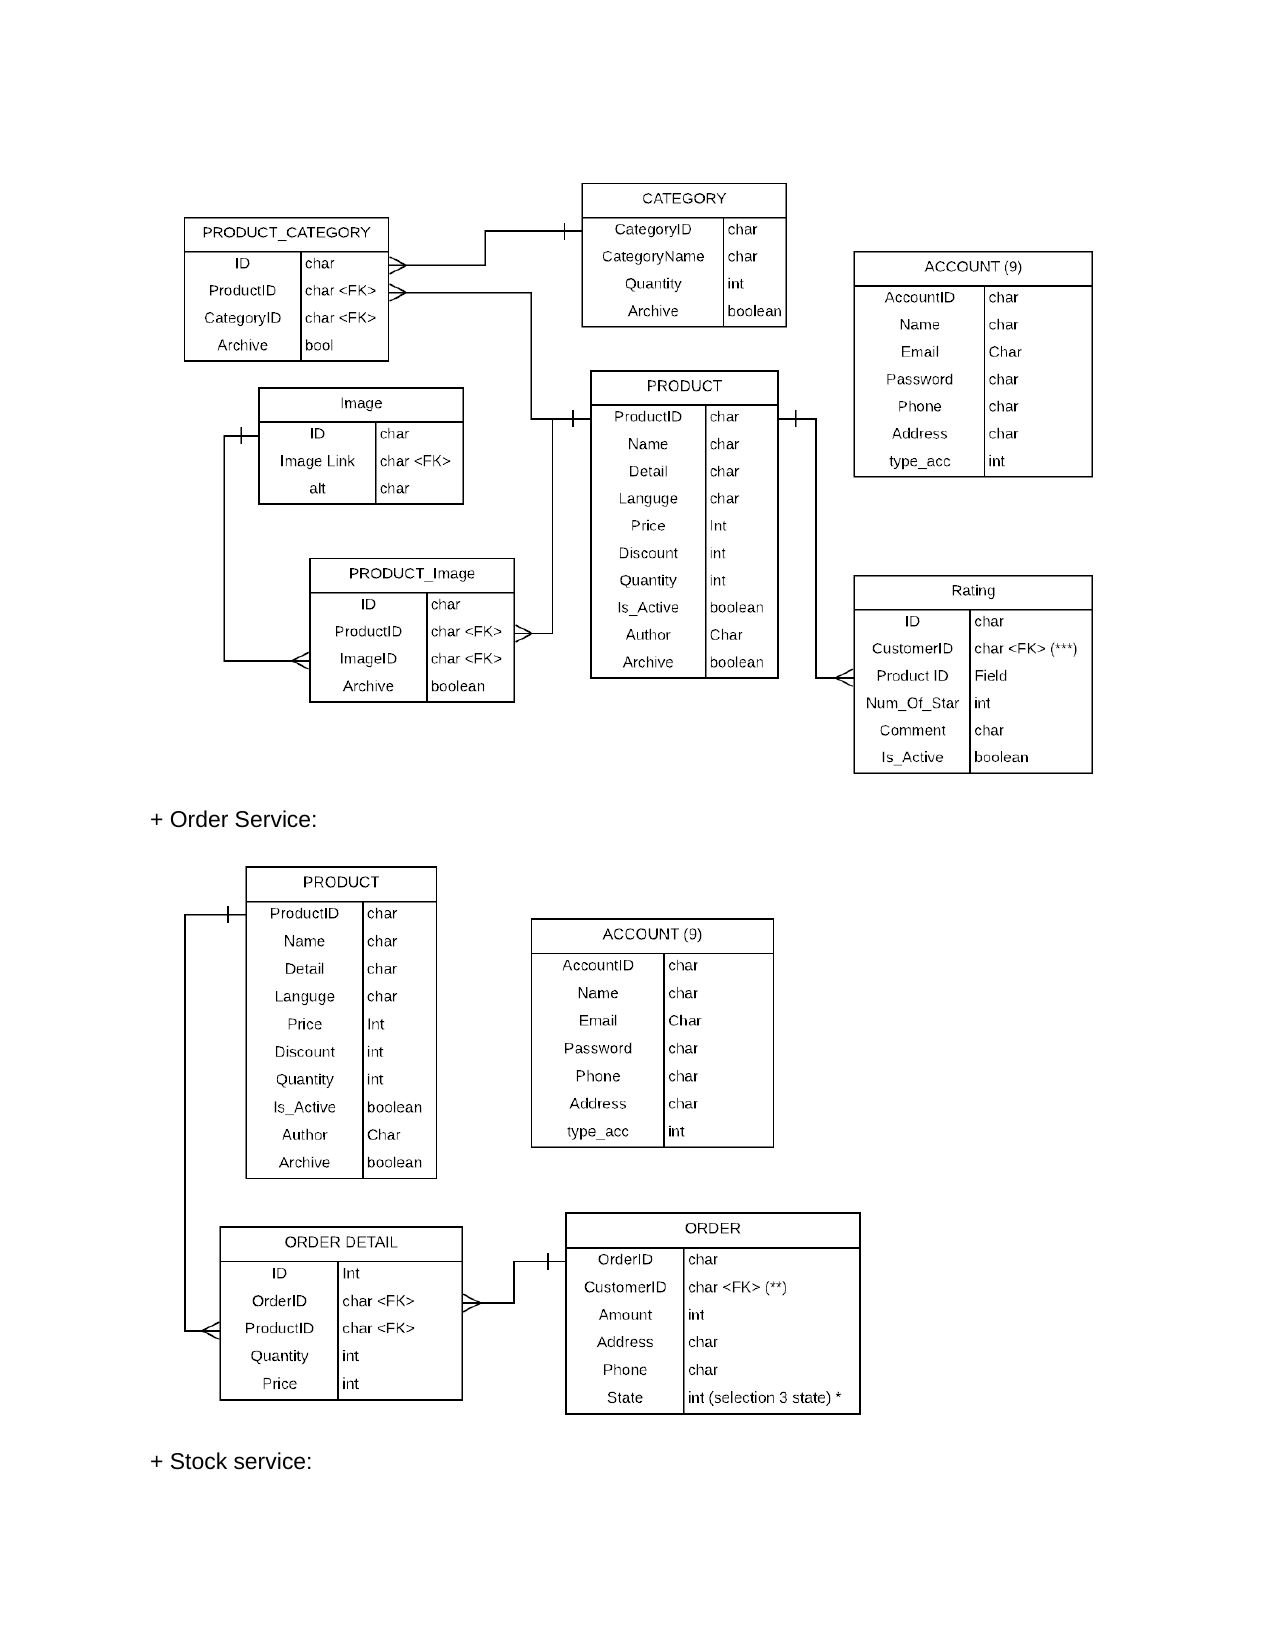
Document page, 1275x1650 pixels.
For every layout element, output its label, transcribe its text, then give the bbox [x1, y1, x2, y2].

picture [150, 832, 893, 1448]
text + Stock service: [150, 1448, 1125, 1474]
text + Order Service: [150, 807, 1125, 833]
picture [150, 150, 1125, 807]
